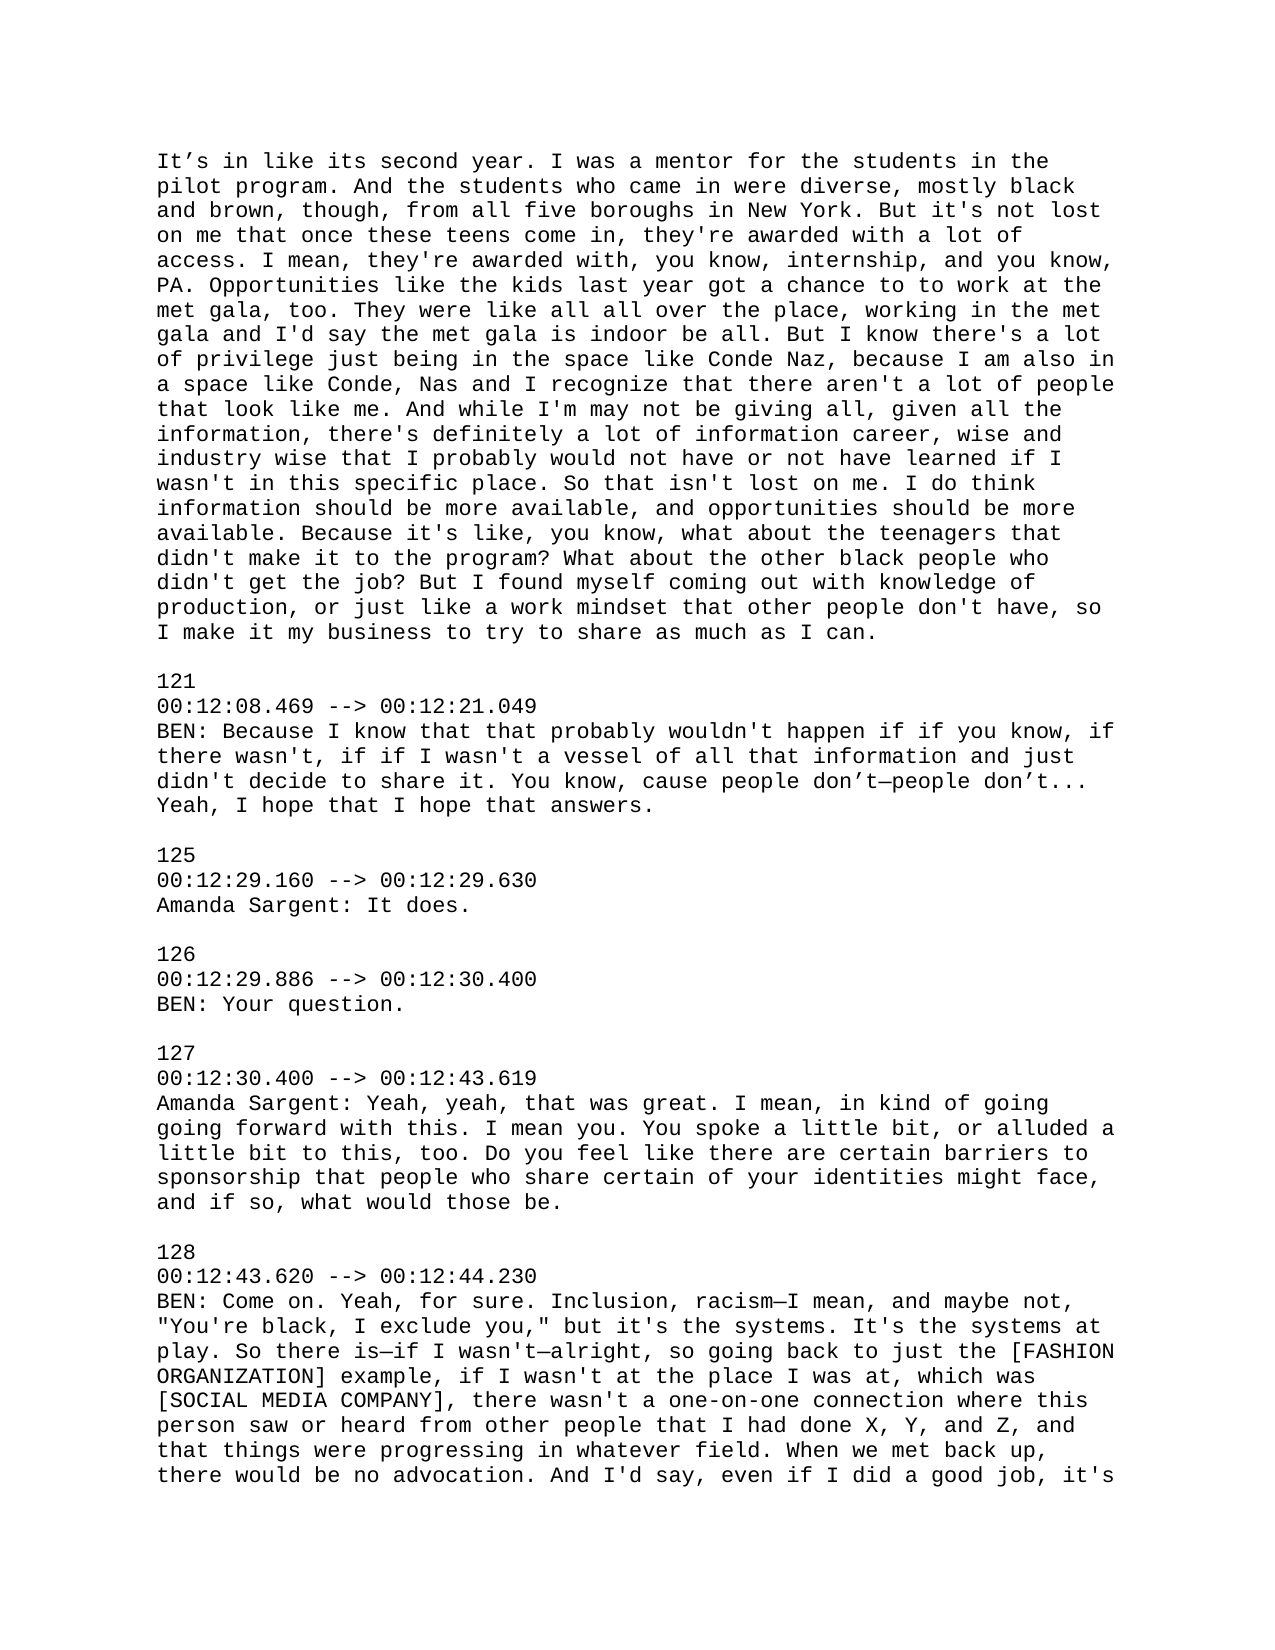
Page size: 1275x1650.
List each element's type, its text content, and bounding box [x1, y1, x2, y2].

text 127 [156, 1042, 1118, 1067]
text Amanda Sargent: Yeah, yeah, that was great. I mean, in kind of going going forward with this. I mean you. You spoke a little bit, or alluded a little bit to this, too. Do you feel like there are certain barriers to sponsorship that people who share certain of your identities might face, and if so, what would those be. [156, 1092, 1118, 1216]
text 00:12:29.160 --> 00:12:29.630 [156, 869, 1118, 894]
text 00:12:08.469 --> 00:12:21.049 [156, 695, 1118, 720]
text 121 [156, 671, 1118, 695]
text 00:12:43.620 --> 00:12:44.230 [156, 1266, 1118, 1290]
text 125 [156, 844, 1118, 869]
text 126 [156, 943, 1118, 968]
text 00:12:30.400 --> 00:12:43.619 [156, 1067, 1118, 1092]
text Yeah, I hope that I hope that answers. [156, 794, 1118, 819]
text BEN: Because I know that that probably wouldn't happen if if you know, if there wasn't, if if I wasn't a vessel of all that information and just didn't decide to share it. You know, cause people don’t—people don’t... [156, 720, 1118, 794]
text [156, 1290, 1118, 1489]
text 00:12:29.886 --> 00:12:30.400 [156, 968, 1118, 993]
text BEN: Your question. [156, 993, 1118, 1018]
text Amanda Sargent: It does. [156, 894, 1118, 918]
text 128 [156, 1241, 1118, 1266]
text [156, 150, 1118, 646]
